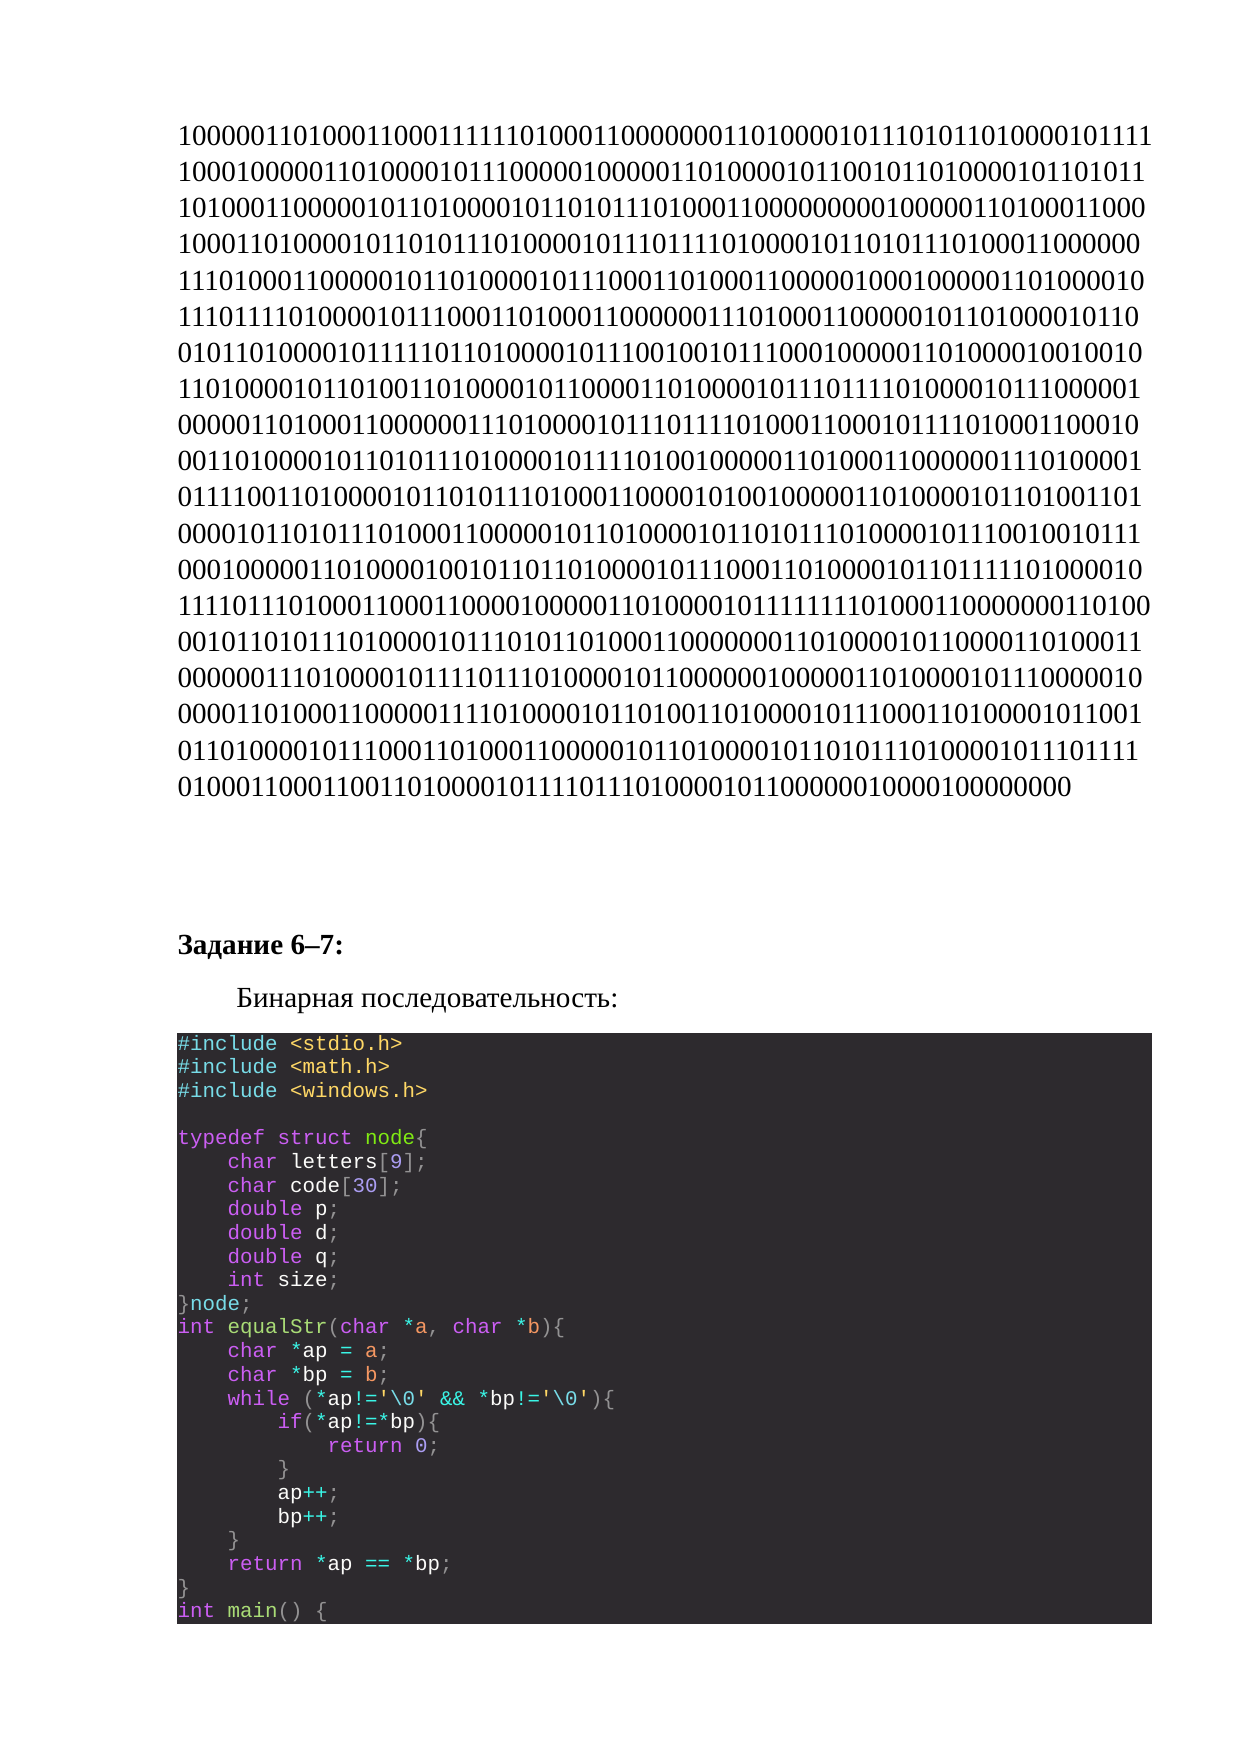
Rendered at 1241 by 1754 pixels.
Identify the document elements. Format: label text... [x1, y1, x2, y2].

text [177, 118, 1152, 802]
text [177, 1033, 1152, 1624]
text Задание 6–7: [177, 927, 1152, 961]
text Бинарная последовательность: [177, 980, 1152, 1013]
